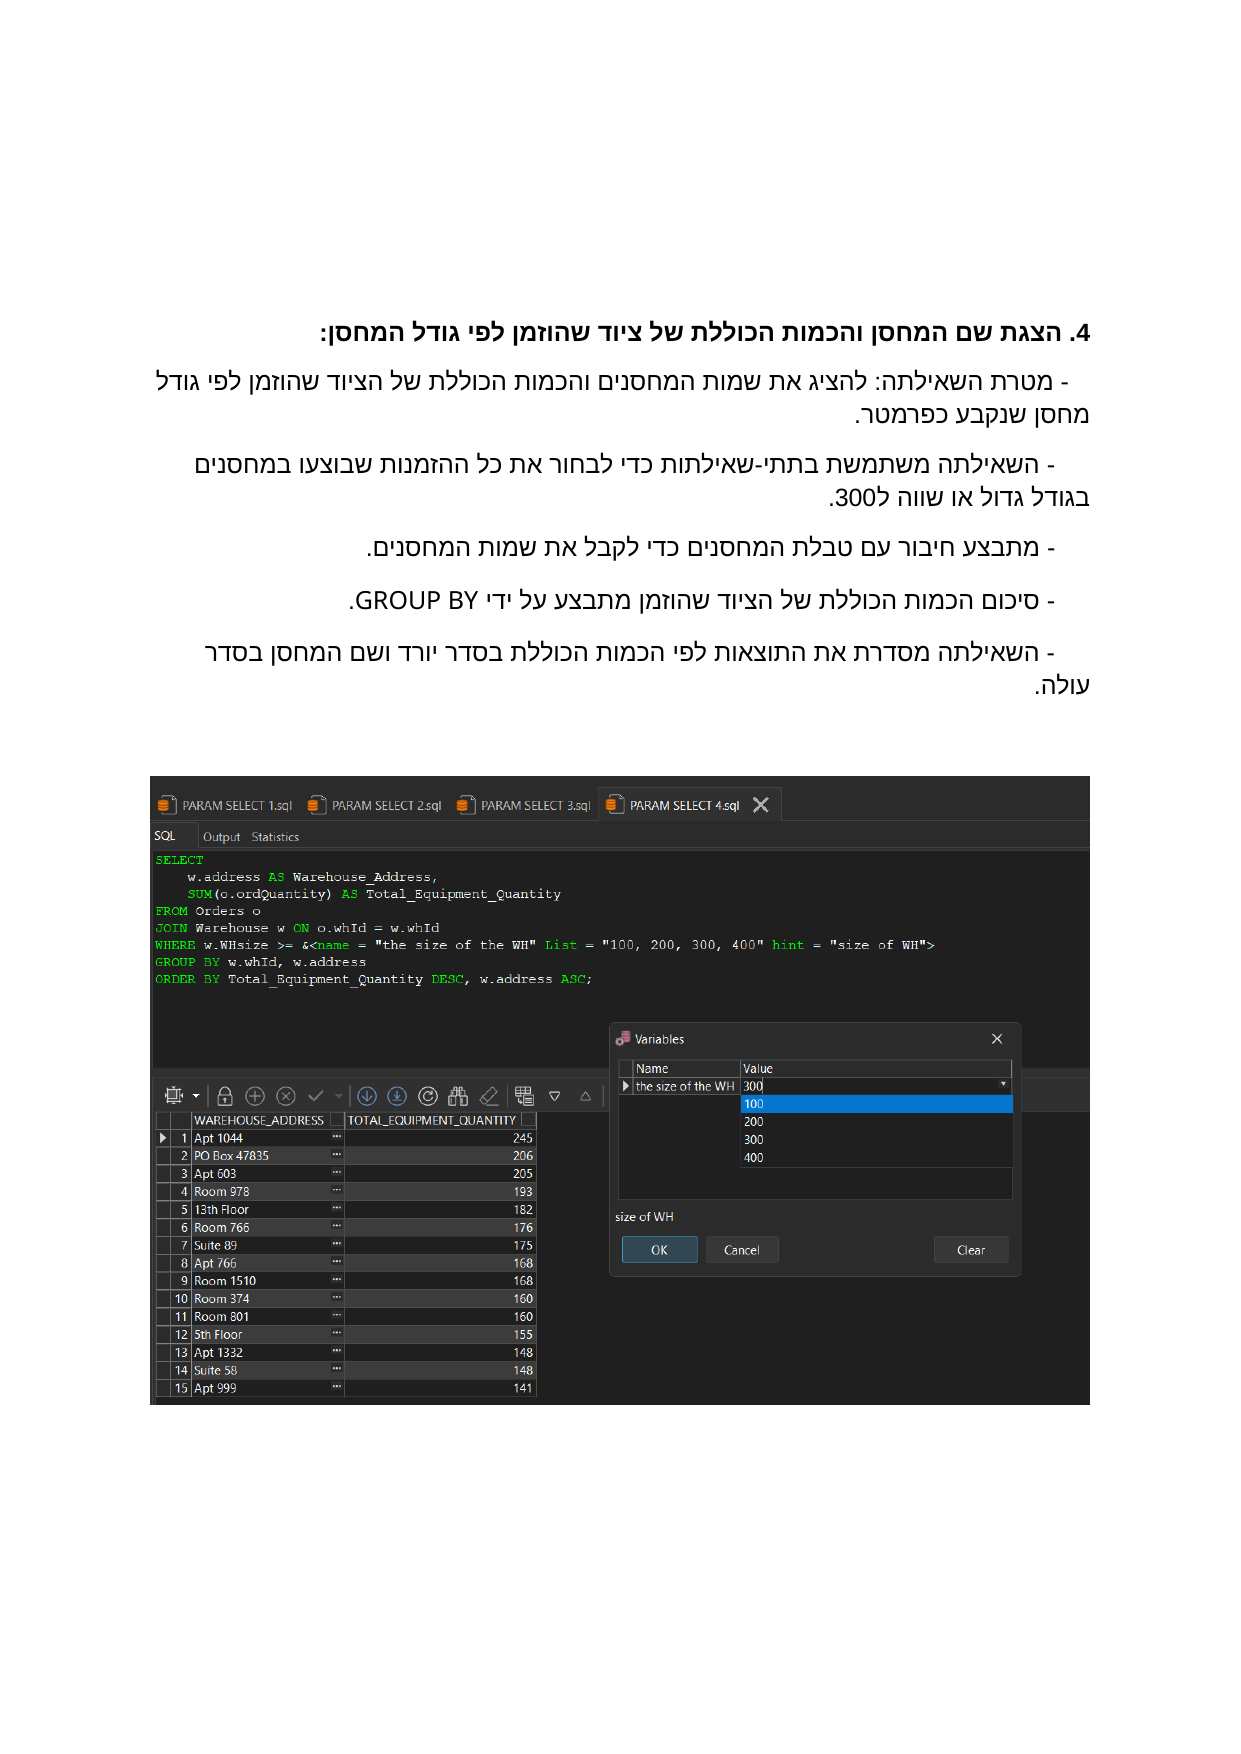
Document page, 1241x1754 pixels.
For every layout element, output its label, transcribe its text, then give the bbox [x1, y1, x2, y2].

text 4. הצגת שם המחסן והכמות הכוללת של ציוד שהוזמן לפי גודל המחסן: [150, 317, 1090, 346]
text - סיכום הכמות הכוללת של הציוד שהוזמן מתבצע על ידי GROUP BY. [150, 582, 1090, 616]
text - מתבצע חיבור עם טבלת המחסנים כדי לקבל את שמות המחסנים. [150, 533, 1090, 561]
text - מטרת השאילתה: להציג את שמות המחסנים והכמות הכוללת של הציוד שהוזמן לפי גודל מחסן שנקבע כפרמטר. [150, 367, 1090, 429]
text - השאילתה מסדרת את התוצאות לפי הכמות הכוללת בסדר יורד ושם המחסן בסדר עולה. [150, 638, 1090, 700]
picture [150, 776, 1090, 1405]
text - השאילתה משתמשת בתתי-שאילתות כדי לבחור את כל ההזמנות שבוצעו במחסנים בגודל גדול או שווה ל300. [150, 450, 1090, 512]
